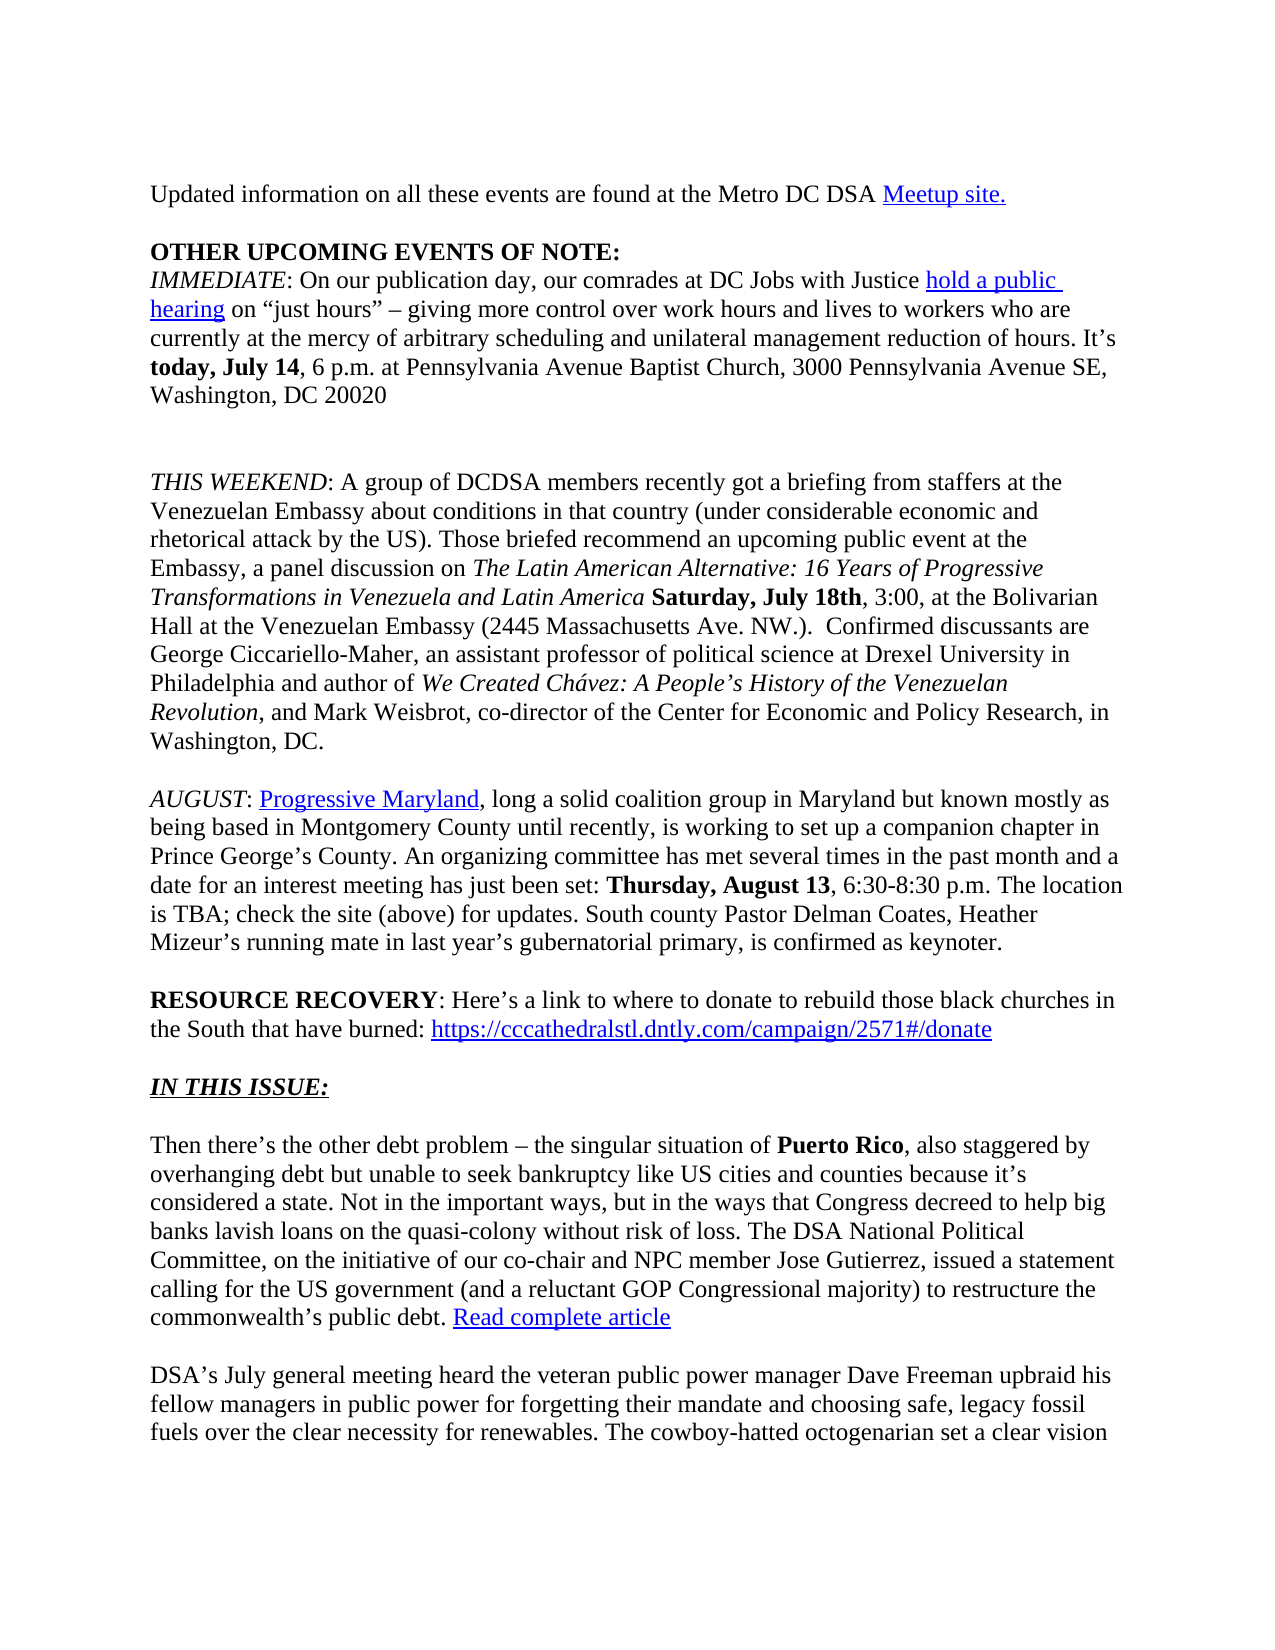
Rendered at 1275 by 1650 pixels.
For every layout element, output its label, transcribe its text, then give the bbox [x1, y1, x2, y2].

text OTHER UPCOMING EVENTS OF NOTE: IMMEDIATE: On our publication day, our comrades at DC Jobs with Justice hold a public hearing on “just hours” – giving more control over work hours and lives to workers who are currently at the mercy of arbitrary scheduling and unilateral management reduction of hours. It’s today, July 14, 6 p.m. at Pennsylvania Avenue Baptist Church, 3000 Pennsylvania Avenue SE, Washington, DC 20020 [150, 237, 1125, 409]
text RESOURCE RECOVERY: Here’s a link to where to donate to rebuild those black churches in the South that have burned: https://cccathedralstl.dntly.com/campaign/2571#/donate [150, 985, 1125, 1043]
text THIS WEEKEND: A group of DCDSA members recently got a briefing from staffers at the Venezuelan Embassy about conditions in that country (under considerable economic and rhetorical attack by the US). Those briefed recommend an upcoming public event at the Embassy, a panel discussion on The Latin American Alternative: 16 Years of Progressive Transformations in Venezuela and Latin America Saturday, July 18th, 3:00, at the Bolivarian Hall at the Venezuelan Embassy (2445 Massachusetts Ave. NW.). Confirmed discussants are George Ciccariello-Maher, an assistant professor of political science at Drexel University in Philadelphia and author of We Created Chávez: A People’s History of the Venezuelan Revolution, and Mark Weisbrot, co-director of the Center for Economic and Policy Research, in Washington, DC. [150, 438, 1125, 754]
text IN THIS ISSUE: [150, 1072, 1125, 1101]
text AUGUST: Progressive Maryland, long a solid coalition group in Maryland but known mostly as being based in Montgomery County until recently, is working to set up a companion chapter in Prince George’s County. An organizing committee has met several times in the past month and a date for an interest meeting has just been set: Thursday, August 13, 6:30-8:30 p.m. The location is TBA; check the site (above) for updates. South county Pastor Delman Coates, Heather Mizeur’s running mate in last year’s gubernatorial primary, is confirmed as keynoter. [150, 784, 1125, 956]
text Updated information on all these events are found at the Metro DC DSA Meetup site. [150, 150, 1125, 207]
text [150, 1130, 1125, 1446]
